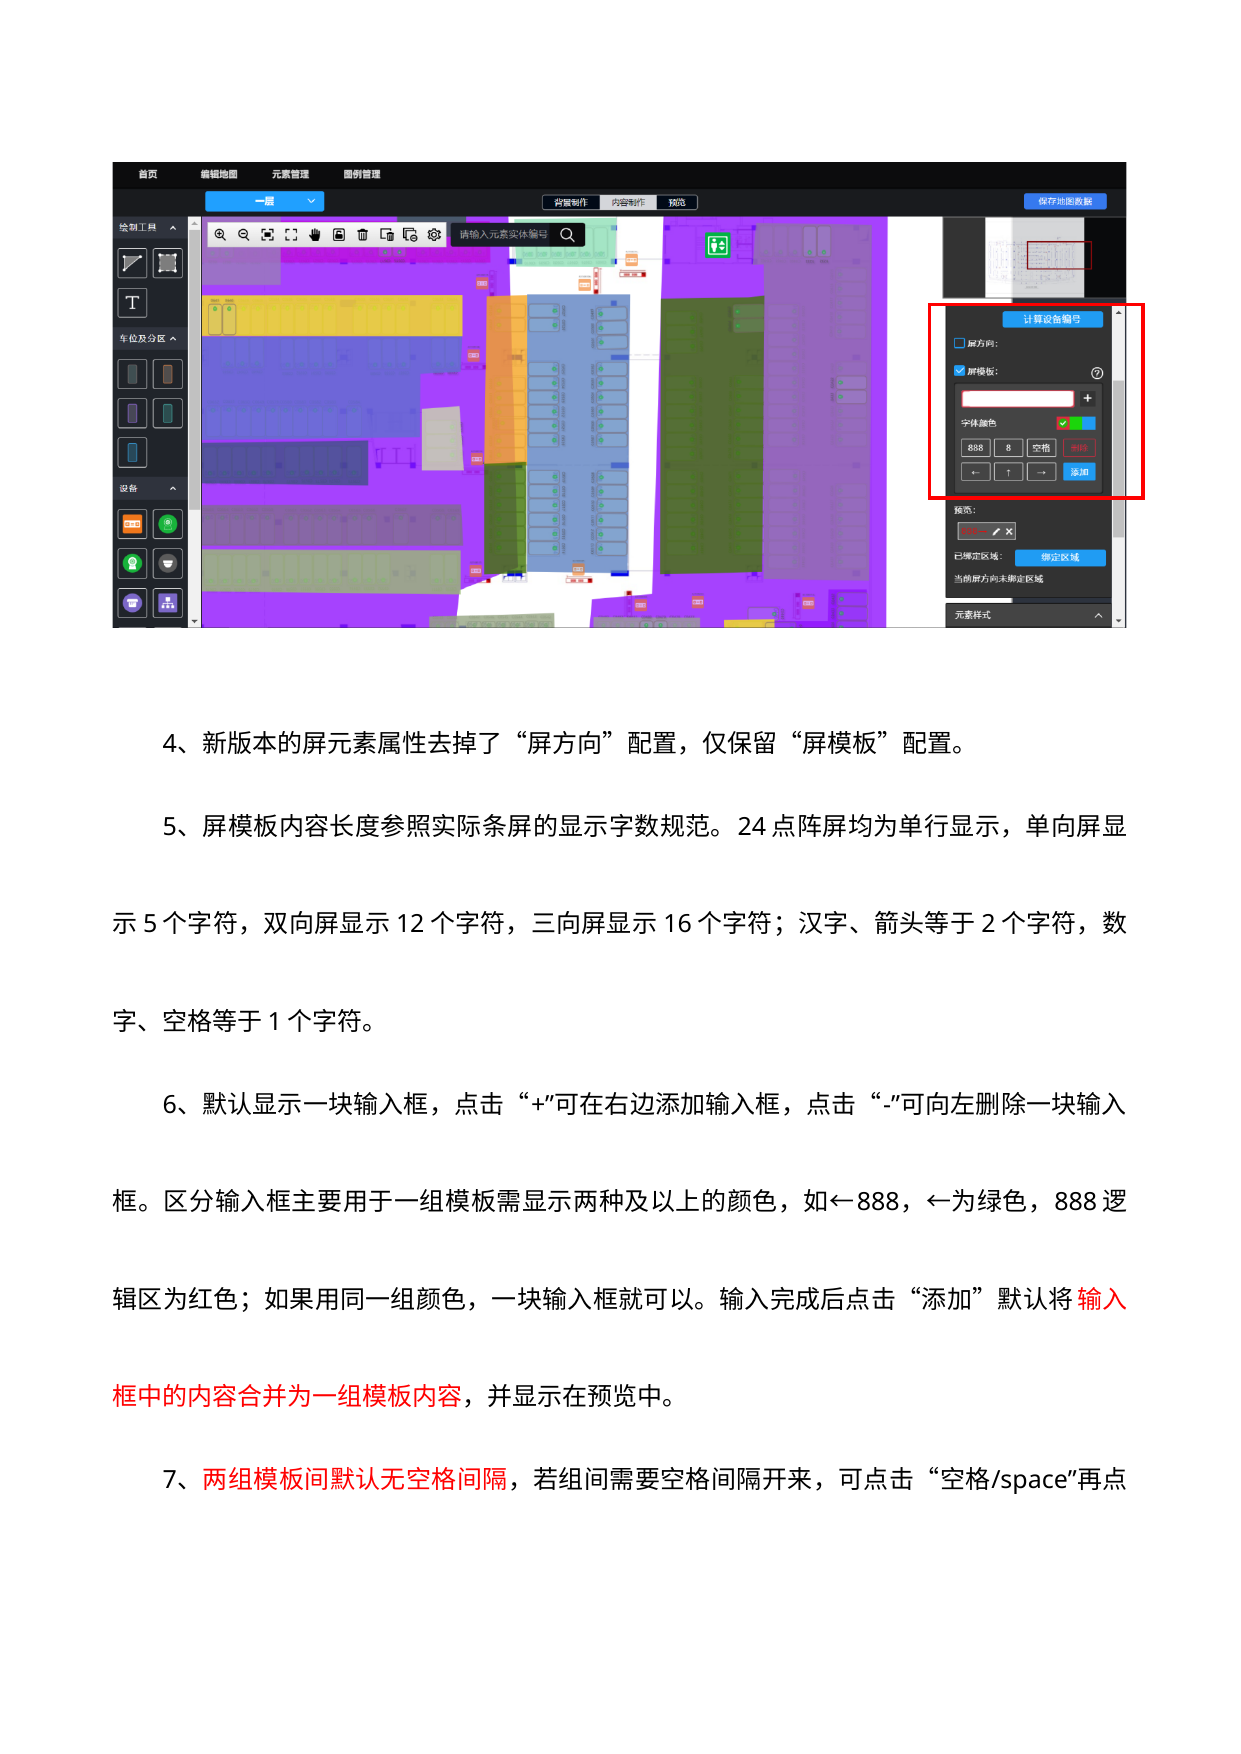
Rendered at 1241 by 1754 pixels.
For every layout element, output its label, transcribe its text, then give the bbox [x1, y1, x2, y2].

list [112, 1446, 1128, 1511]
list 4、新版本的屏元素属性去掉了“屏方向”配置，仅保留“屏模板”配置。 [112, 709, 1128, 774]
picture [112, 162, 1127, 628]
picture [931, 306, 1127, 496]
list 5、屏模板内容长度参照实际条屏的显示字数规范。24点阵屏均为单行显示，单向屏显示5个字符，双向屏显示12个字符，三向屏显示16个字符；汉字、箭头等于2个字符，数字、空格等于1个字符。 [112, 792, 1128, 1052]
list 6、默认显示一块输入框，点击“+”可在右边添加输入框，点击“-”可向左删除一块输入框。区分输入框主要用于一组模板需显示两种及以上的颜色，如←888，←为绿色，888逻辑区为红色；如果用同一组颜色，一块输入框就可以。输入完成后点击“添加”默认将输入框中的内容合并为一组模板内容，并显示在预览中。 [112, 1070, 1128, 1427]
